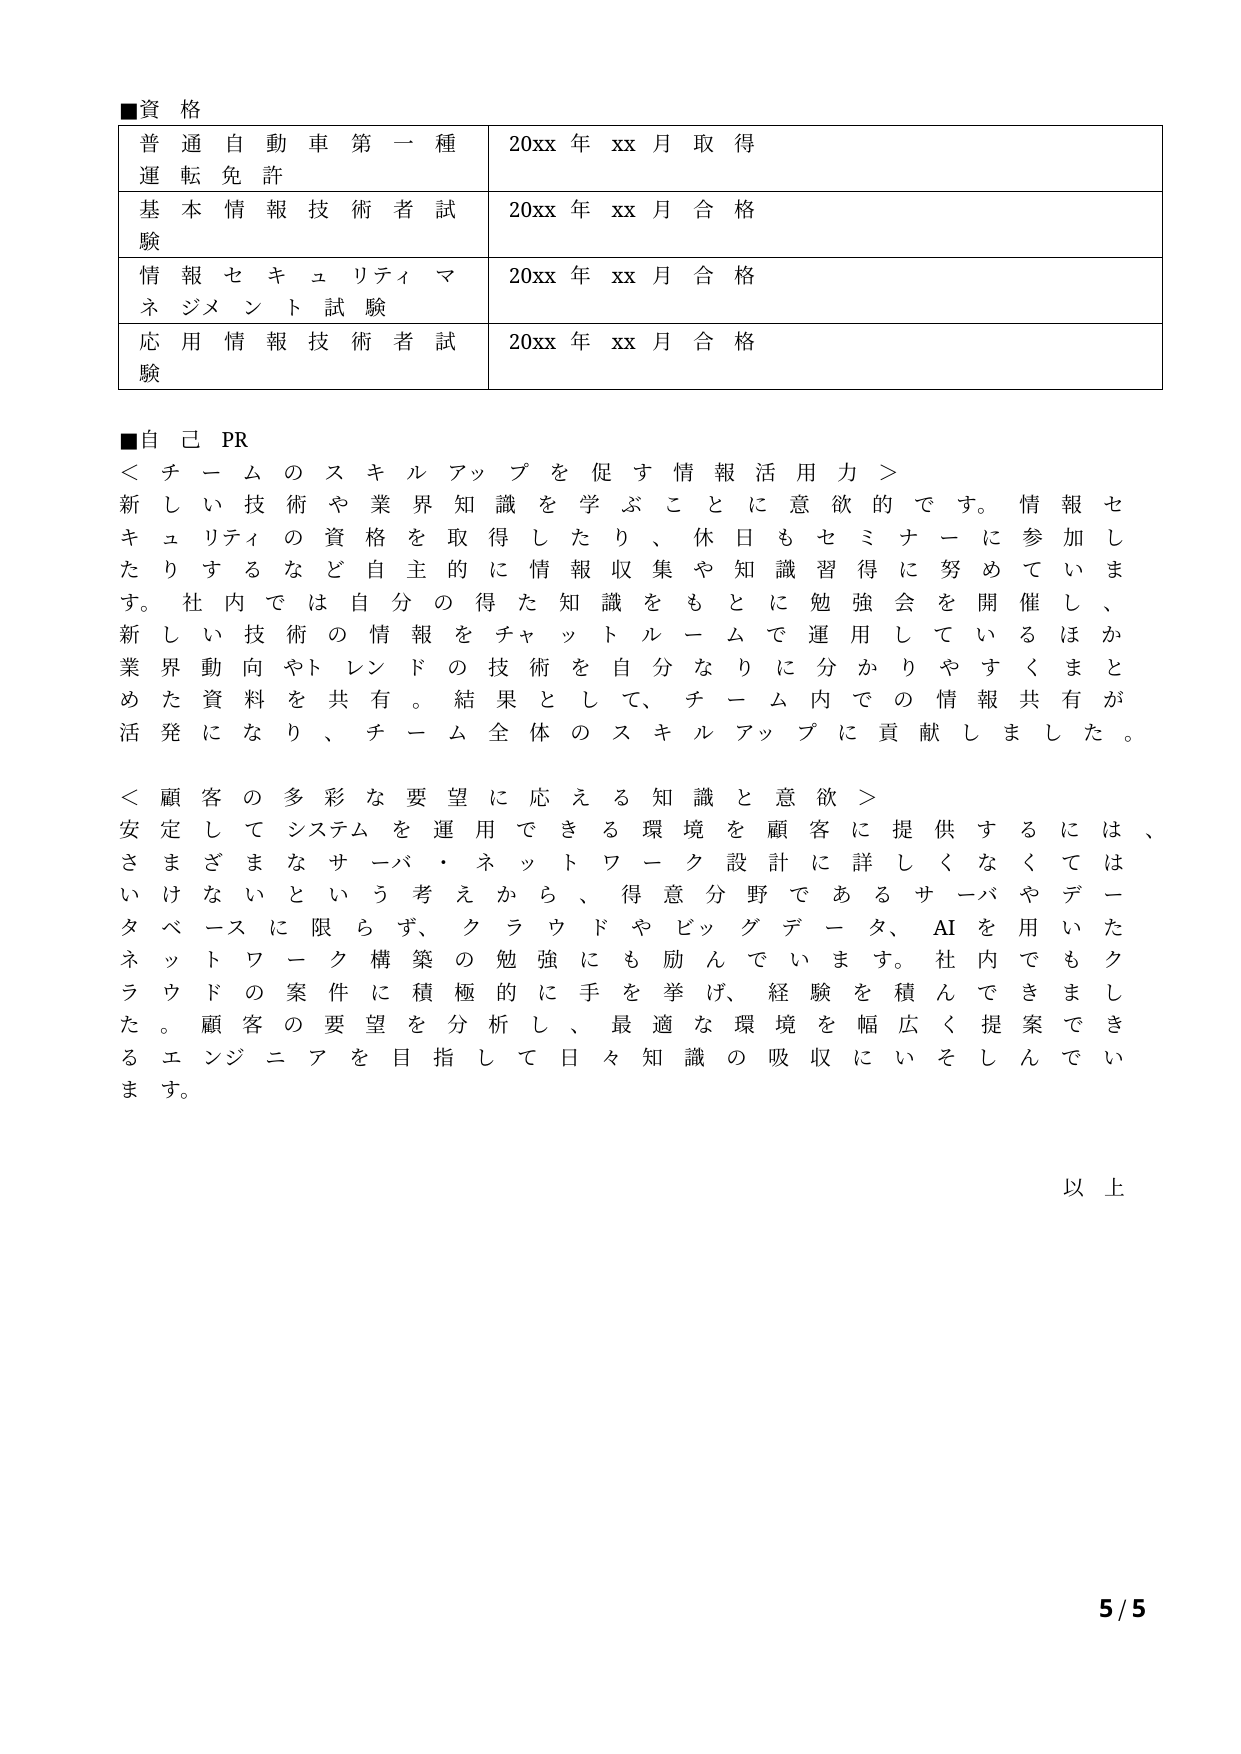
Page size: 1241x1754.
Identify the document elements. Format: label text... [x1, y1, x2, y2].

table_cell 20xx年xx月合格 [489, 258, 1162, 323]
table_cell 応用情報技術者試験 [119, 324, 488, 389]
text ＜顧客の多彩な要望に応える知識と意欲＞ [119, 780, 1145, 812]
table_header 普通自動車第一種運転免許 [119, 126, 488, 191]
table_cell 20xx年xx月合格 [489, 192, 1162, 257]
text 安定してシステムを運用できる環境を顧客に提供するには、さまざまなサーバ・ネットワーク設計に詳しくなくてはいけないという考えから、得意分野であるサーバやデータベースに限らず、クラウドやビッグデータ、AIを用いたネットワーク構築の勉強にも励んでいます。社内でもクラウドの案件に積極的に手を挙げ、経験を積んできました。顧客の要望を分析し、最適な環境を幅広く提案できるエンジニアを目指して日々知識の吸収にいそしんでいます。 [119, 812, 1145, 1105]
table_cell 基本情報技術者試験 [119, 192, 488, 257]
text ＜チームのスキルアップを促す情報活用力＞ [119, 455, 1145, 487]
table_cell 情報セキュリティマネジメント試験 [119, 258, 488, 323]
table_header 20xx年xx月取得 [489, 126, 1162, 191]
text 以上 [119, 1170, 1145, 1202]
text ■資格 [119, 92, 1145, 125]
table_cell 20xx年xx月合格 [489, 324, 1162, 389]
text ■自己PR [119, 422, 1145, 455]
text 新しい技術や業界知識を学ぶことに意欲的です。情報セキュリティの資格を取得したり、休日もセミナーに参加したりするなど自主的に情報収集や知識習得に努めています。社内では自分の得た知識をもとに勉強会を開催し、新しい技術の情報をチャットルームで運用しているほか、業界動向やトレンドの技術を自分なりに分かりやすくまとめた資料を共有。結果として、チーム内での情報共有が活発になり、チーム全体のスキルアップに貢献しました。 [119, 487, 1145, 747]
